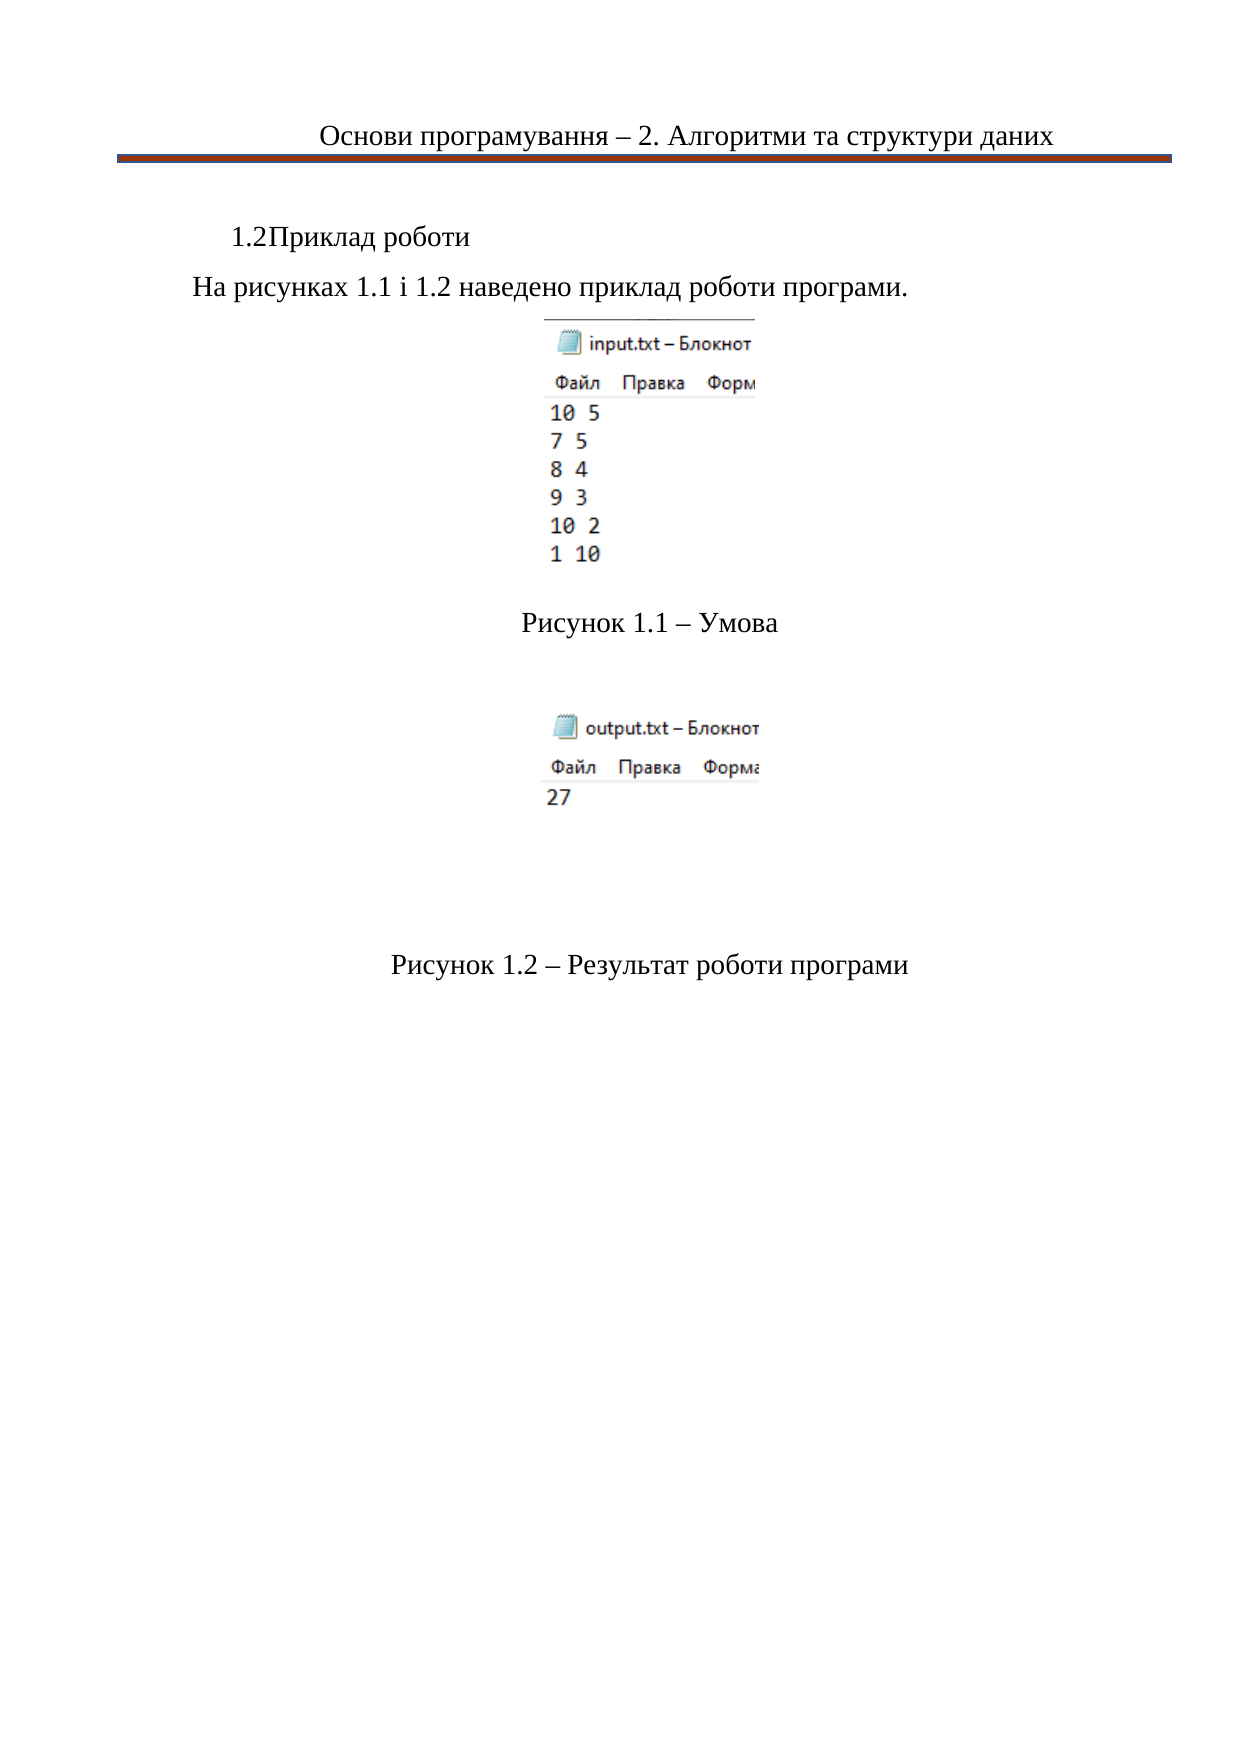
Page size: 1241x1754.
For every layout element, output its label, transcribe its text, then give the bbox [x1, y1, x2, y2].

text Рисунок 1.1 – Умова [118, 605, 1181, 638]
list Приклад роботи [231, 219, 1181, 252]
picture [544, 319, 755, 590]
text Основи програмування – 2. Алгоритми та структури даних [118, 118, 1181, 152]
text Рисунок 1.2 – Результат роботи програми [118, 947, 1181, 981]
text На рисунках 1.1 і 1.2 наведено приклад роботи програми. [118, 269, 1181, 303]
picture [540, 705, 759, 932]
